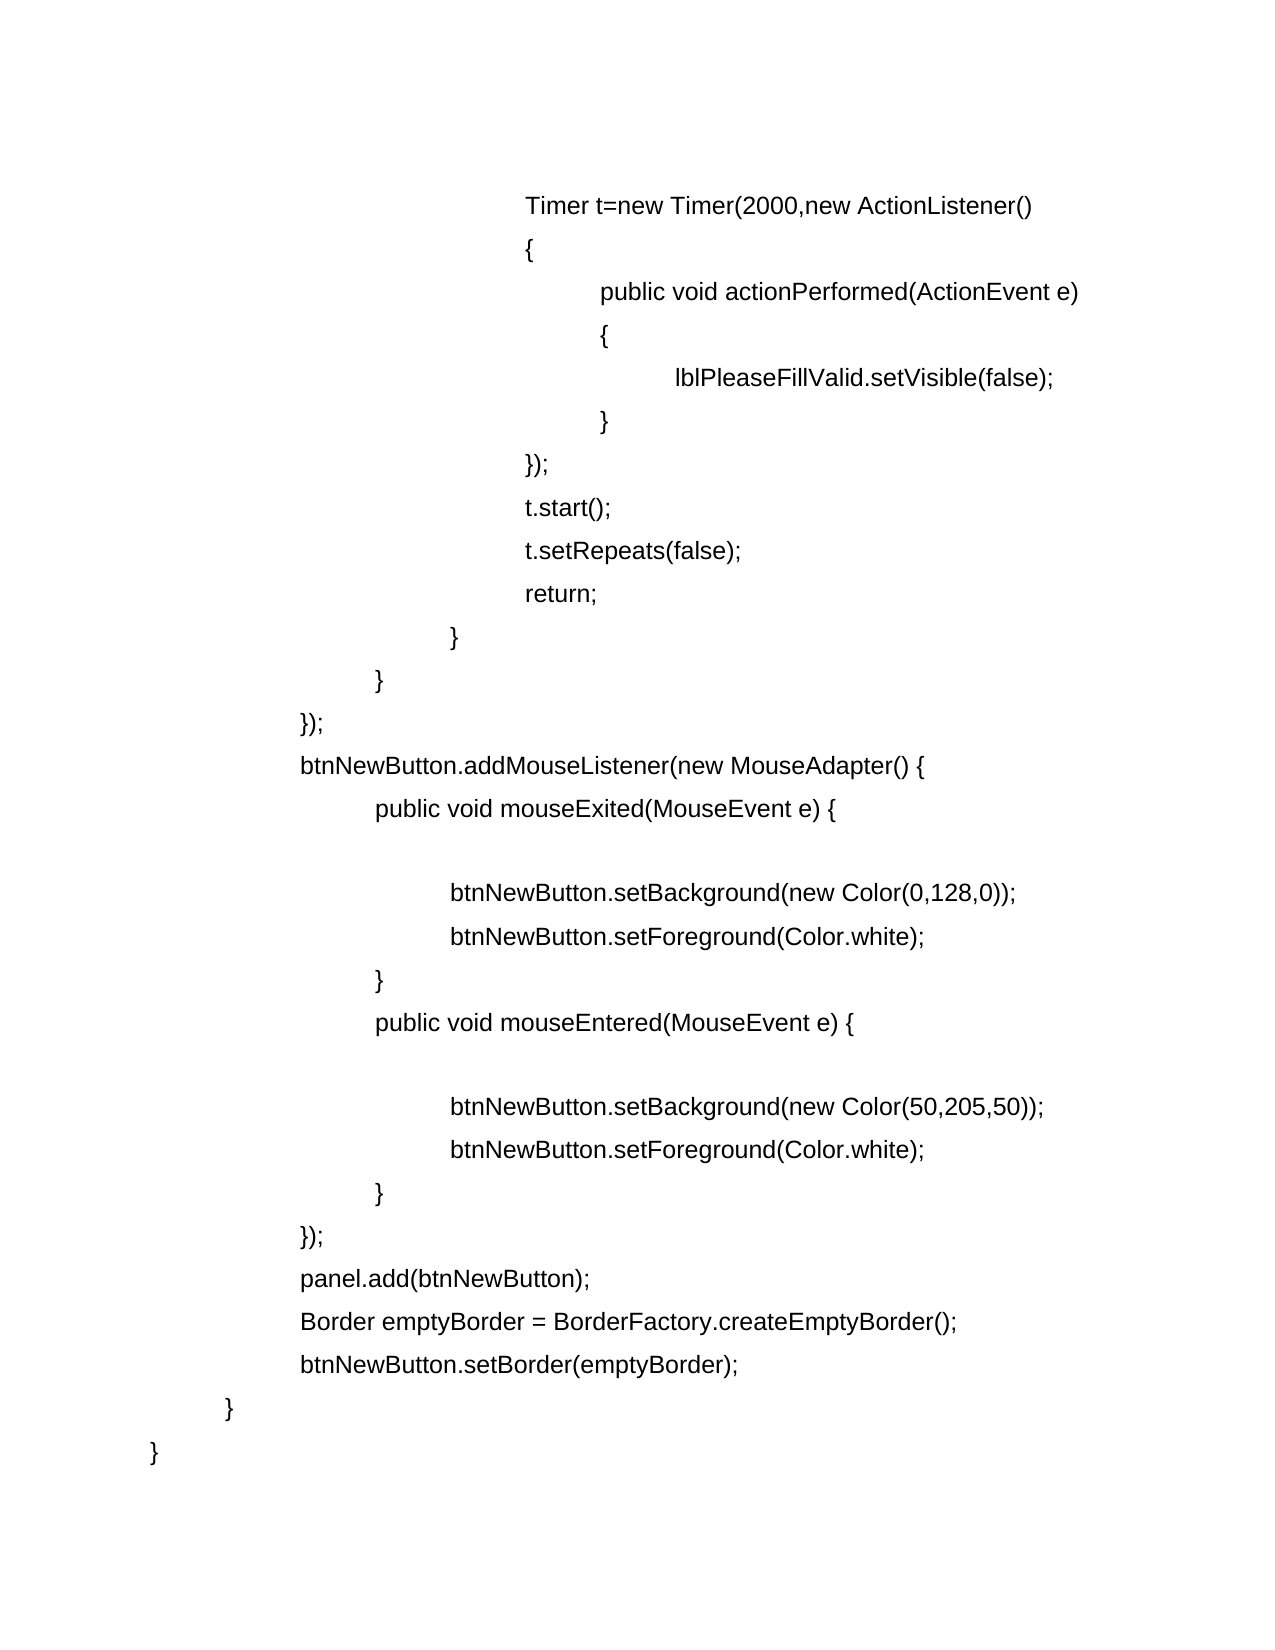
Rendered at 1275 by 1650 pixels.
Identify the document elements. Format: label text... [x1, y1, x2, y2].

text panel.add(btnNewButton); [150, 1264, 1125, 1293]
text public void mouseEntered(MouseEvent e) { [150, 1008, 1125, 1036]
text btnNewButton.addMouseListener(new MouseAdapter() { [150, 751, 1125, 780]
text Border emptyBorder = BorderFactory.createEmptyBorder(); [150, 1307, 1125, 1336]
text t.start(); [150, 493, 1125, 521]
text return; [150, 579, 1125, 608]
text } [150, 665, 1125, 694]
text lblPleaseFillValid.setVisible(false); [150, 363, 1125, 392]
text } [150, 964, 1125, 993]
text btnNewButton.setForeground(Color.white); [150, 1135, 1125, 1163]
text }); [150, 449, 1125, 478]
text } [150, 622, 1125, 651]
text public void mouseExited(MouseEvent e) { [150, 794, 1125, 823]
text btnNewButton.setForeground(Color.white); [150, 921, 1125, 950]
text btnNewButton.setBackground(new Color(0,128,0)); [150, 878, 1125, 907]
text public void actionPerformed(ActionEvent e) [150, 277, 1125, 306]
text } [150, 1393, 1125, 1422]
text { [150, 234, 1125, 263]
text } [150, 1437, 1125, 1465]
text btnNewButton.setBorder(emptyBorder); [150, 1350, 1125, 1379]
text } [150, 406, 1125, 435]
text }); [150, 1221, 1125, 1250]
text Timer t=new Timer(2000,new ActionListener() [150, 191, 1125, 219]
text }); [150, 708, 1125, 737]
text } [150, 1178, 1125, 1207]
text t.setRepeats(false); [150, 536, 1125, 564]
text { [150, 320, 1125, 349]
text btnNewButton.setBackground(new Color(50,205,50)); [150, 1092, 1125, 1120]
